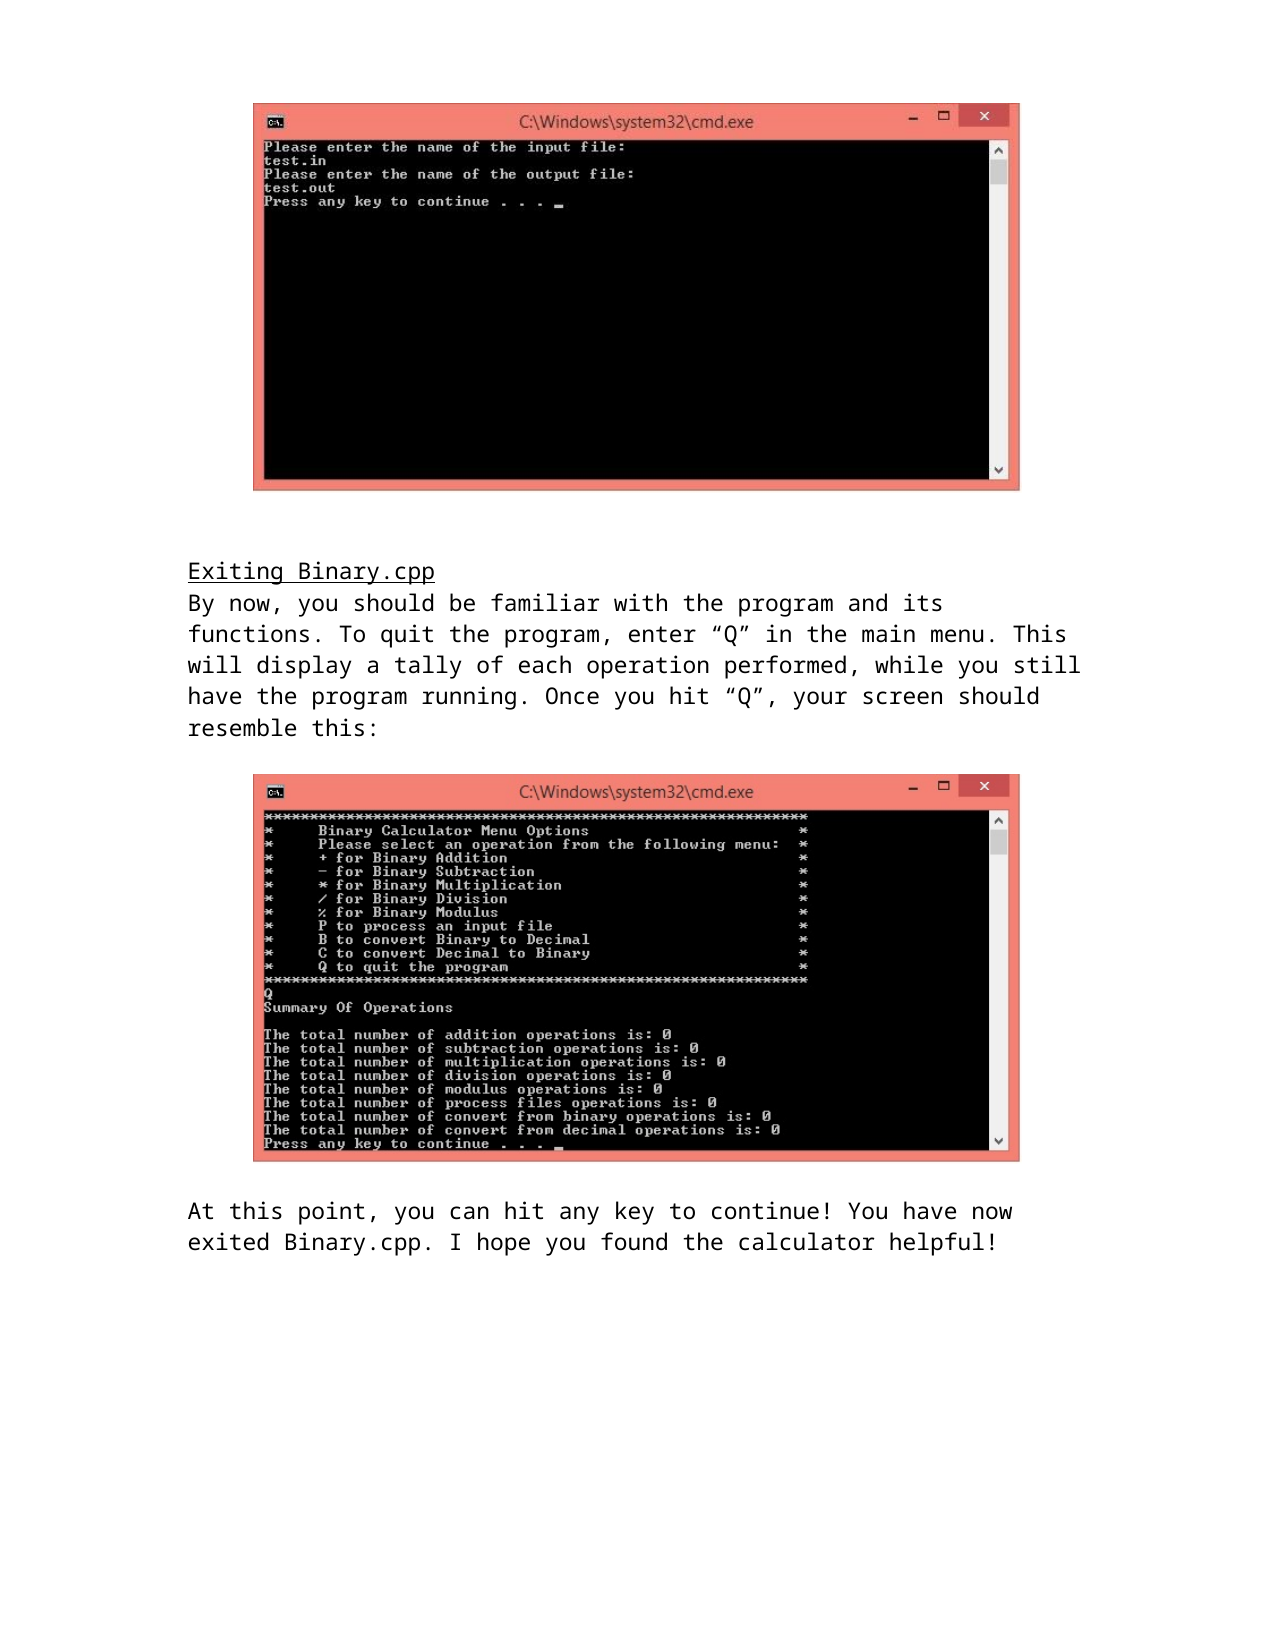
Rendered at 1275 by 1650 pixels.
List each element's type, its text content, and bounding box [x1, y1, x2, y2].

picture [253, 774, 1022, 1164]
picture [253, 103, 1022, 493]
text By now, you should be familiar with the program and its functions. To quit the program, enter “Q” in the main menu. This will display a tally of each operation performed, while you still have the program running. Once you hit “Q”, your screen should resemble this: [187, 587, 1087, 743]
text At this point, you can hit any key to continue! You have now exited Binary.cpp. I hope you found the calculator helpful! [187, 1195, 1087, 1257]
text Exiting Binary.cpp [187, 555, 1087, 587]
